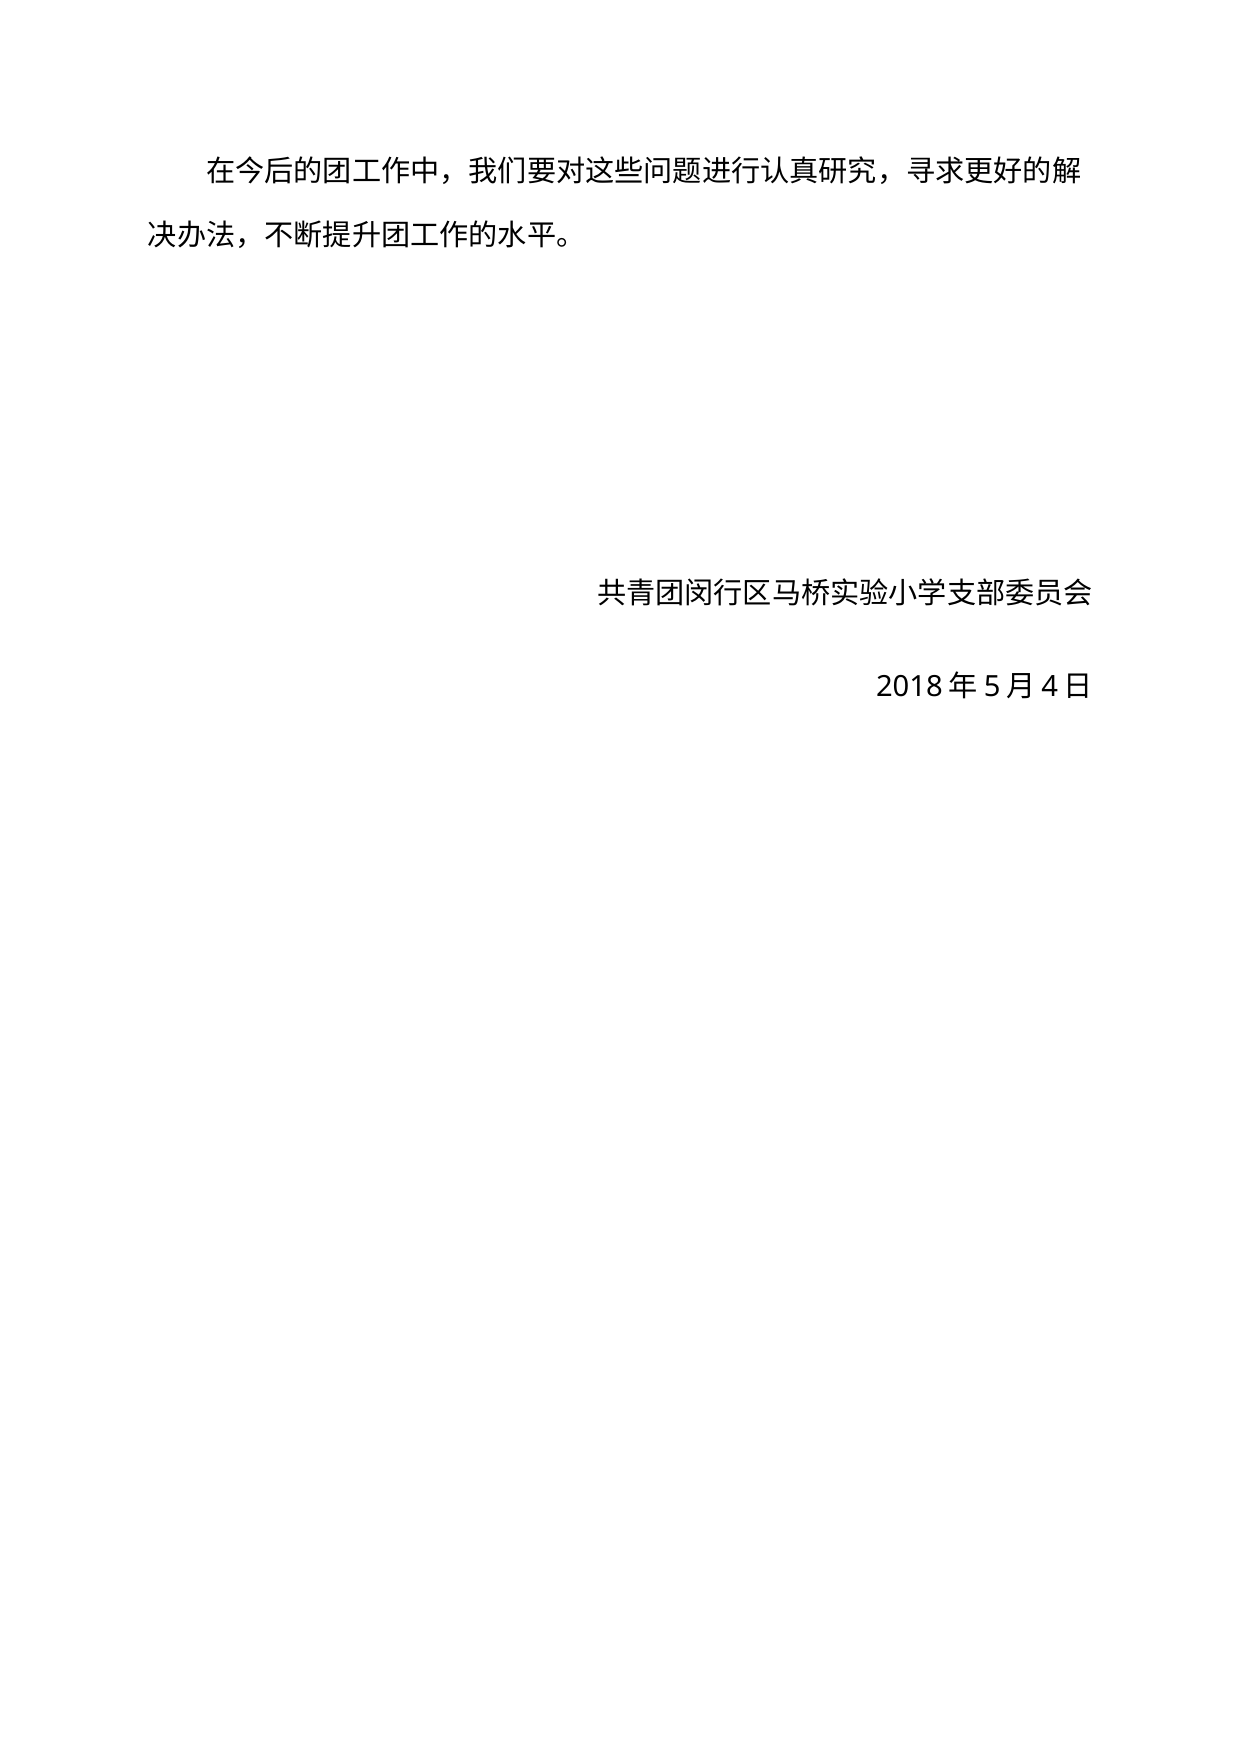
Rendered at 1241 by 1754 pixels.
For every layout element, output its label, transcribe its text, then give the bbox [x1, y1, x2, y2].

text 在今后的团工作中，我们要对这些问题进行认真研究，寻求更好的解决办法，不断提升团工作的水平。 [148, 148, 1092, 253]
text 2018年5月4日 [148, 662, 1092, 705]
text 共青团闵行区马桥实验小学支部委员会 [148, 570, 1092, 612]
